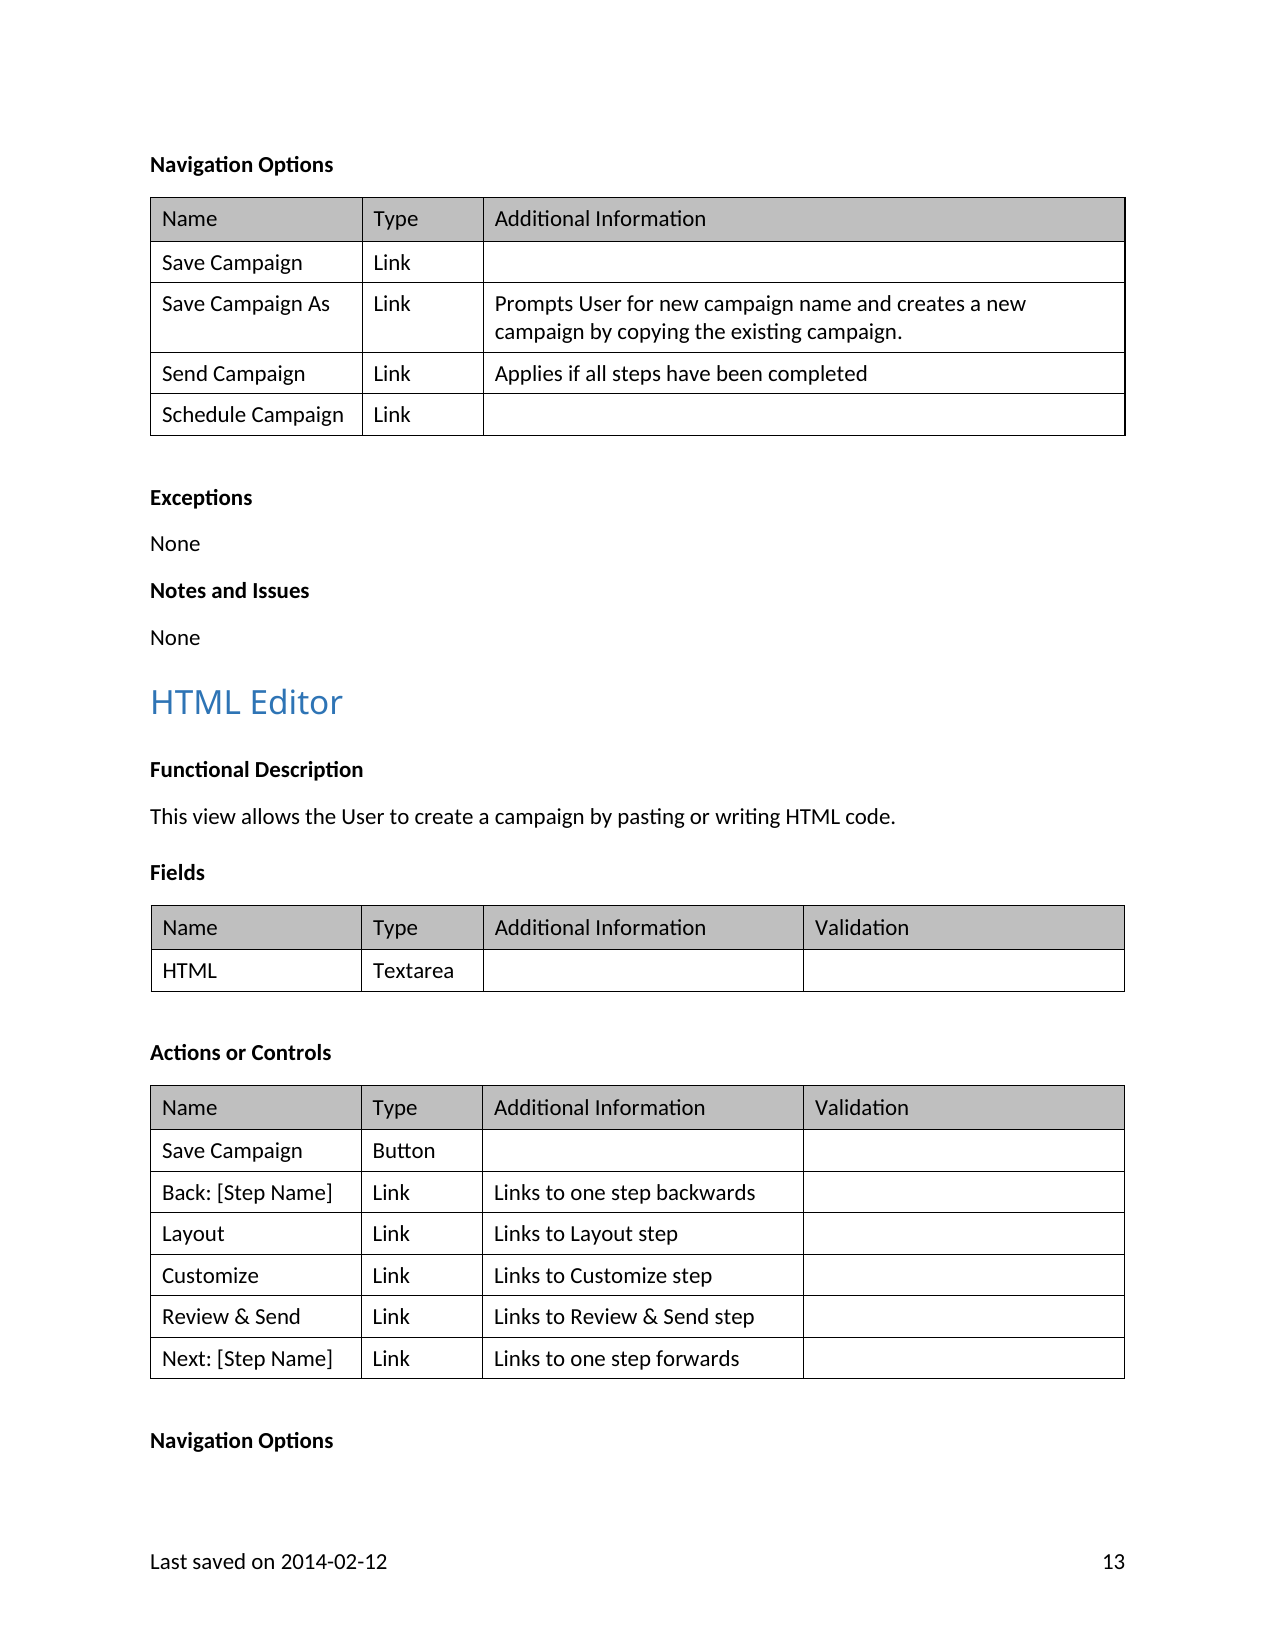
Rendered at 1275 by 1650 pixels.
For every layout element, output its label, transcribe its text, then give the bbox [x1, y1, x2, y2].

table_cell [483, 1130, 803, 1171]
table_header Additional Information [483, 1086, 803, 1129]
table_cell [804, 1213, 1124, 1254]
text Notes and Issues [150, 576, 1125, 604]
table_header Validation [804, 1086, 1124, 1129]
table_cell Link [362, 1338, 482, 1378]
table_cell [484, 394, 1124, 435]
text Functional Description [150, 756, 1125, 783]
table_cell Save Campaign [151, 242, 362, 282]
table_cell [484, 950, 803, 991]
table_cell Link [363, 353, 483, 393]
table_cell Links to Review & Send step [483, 1296, 803, 1337]
table_cell Save Campaign [151, 1130, 361, 1171]
table_cell Link [362, 1255, 482, 1295]
text Navigation Options [150, 150, 1125, 178]
table_header Name [151, 198, 362, 241]
table_cell Button [362, 1130, 482, 1171]
table_cell Links to one step forwards [483, 1338, 803, 1378]
table_cell Back: [Step Name] [151, 1172, 361, 1212]
table_cell Review & Send [151, 1296, 361, 1337]
table_cell HTML [152, 950, 361, 991]
table_cell Save Campaign As [151, 283, 362, 352]
table_cell Next: [Step Name] [151, 1338, 361, 1378]
table_cell Link [362, 1296, 482, 1337]
table_cell Schedule Campaign [151, 394, 362, 435]
table_cell Link [362, 1172, 482, 1212]
table_cell [804, 950, 1124, 991]
text Exceptions [150, 483, 1125, 511]
table_cell Link [363, 242, 483, 282]
table_header Validation [804, 906, 1124, 949]
table_cell Link [363, 394, 483, 435]
text None [150, 529, 1125, 558]
table_cell Send Campaign [151, 353, 362, 393]
table_cell [804, 1172, 1124, 1212]
table_cell Customize [151, 1255, 361, 1295]
table_cell Prompts User for new campaign name and creates a new campaign by copying the existing campaign. [484, 283, 1124, 352]
subtitle HTML Editor [150, 678, 1125, 724]
table_cell [804, 1130, 1124, 1171]
table_header Name [151, 1086, 361, 1129]
table_cell Applies if all steps have been completed [484, 353, 1124, 393]
text This view allows the User to create a campaign by pasting or writing HTML code. [150, 802, 1125, 830]
table_cell Link [363, 283, 483, 352]
table_cell Link [362, 1213, 482, 1254]
table_cell [804, 1255, 1124, 1295]
table_header Name [152, 906, 361, 949]
table_header Additional Information [484, 906, 803, 949]
table_cell Links to Customize step [483, 1255, 803, 1295]
table_cell [804, 1296, 1124, 1337]
table_cell [484, 242, 1124, 282]
table_header Type [363, 198, 483, 241]
table_cell [804, 1338, 1124, 1378]
text Navigation Options [150, 1426, 1125, 1454]
table_header Additional Information [484, 198, 1124, 241]
table_cell Links to one step backwards [483, 1172, 803, 1212]
table_header Type [362, 1086, 482, 1129]
table_header Type [362, 906, 483, 949]
text Actions or Controls [150, 1038, 1125, 1066]
table_cell Links to Layout step [483, 1213, 803, 1254]
text None [150, 623, 1125, 651]
table_cell Textarea [362, 950, 483, 991]
text Fields [150, 858, 1125, 886]
table_cell Layout [151, 1213, 361, 1254]
